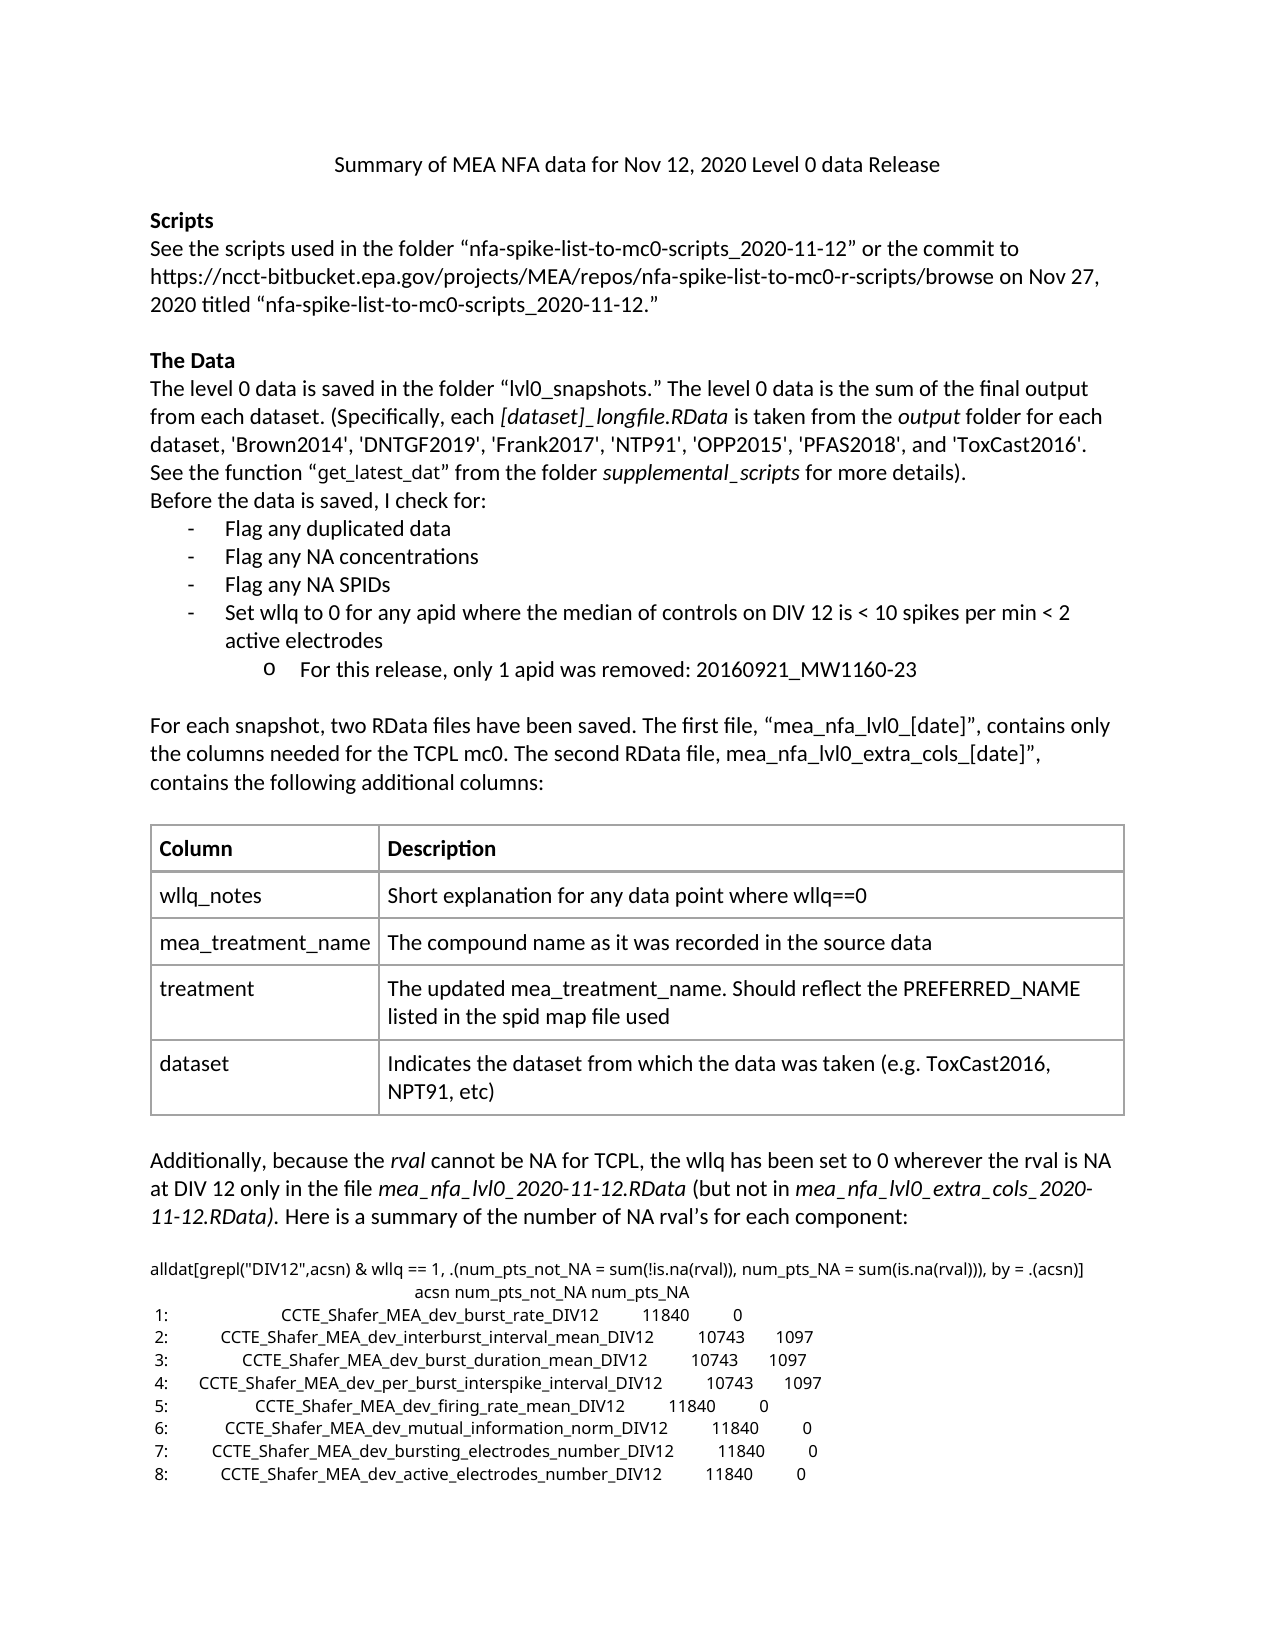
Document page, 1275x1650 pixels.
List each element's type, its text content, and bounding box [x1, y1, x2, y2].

text Scripts [150, 206, 1125, 234]
table_header Column [152, 826, 378, 870]
table_cell Short explanation for any data point where wllq==0 [380, 873, 1123, 917]
text The Data [150, 346, 1125, 374]
text 8: CCTE_Shafer_MEA_dev_active_electrodes_number_DIV12 11840 0 [150, 1462, 1125, 1485]
table_cell The updated mea_treatment_name. Should reflect the PREFERRED_NAME listed in the spid map file used [380, 966, 1123, 1039]
text alldat[grepl("DIV12",acsn) & wllq == 1, .(num_pts_not_NA = sum(!is.na(rval)), num_pts_NA = sum(is.na(rval))), by = .(acsn)] [150, 1258, 1125, 1281]
text 1: CCTE_Shafer_MEA_dev_burst_rate_DIV12 11840 0 [150, 1303, 1125, 1326]
table_cell The compound name as it was recorded in the source data [380, 919, 1123, 964]
text The level 0 data is saved in the folder “lvl0_snapshots.” The level 0 data is the sum of the final output from each dataset. (Specifically, each [dataset]_longfile.RData is taken from the output folder for each dataset, 'Brown2014', 'DNTGF2019', 'Frank2017', 'NTP91', 'OPP2015', 'PFAS2018', and 'ToxCast2016'. See the function “get_latest_dat” from the folder supplemental_scripts for more details). [150, 374, 1125, 486]
list For this release, only 1 apid was removed: 20160921_MW1160-23 [262, 654, 1125, 683]
text 7: CCTE_Shafer_MEA_dev_bursting_electrodes_number_DIV12 11840 0 [150, 1439, 1125, 1462]
table_cell wllq_notes [152, 873, 378, 917]
list Set wllq to 0 for any apid where the median of controls on DIV 12 is < 10 spikes per min < 2 active electrodes [187, 598, 1125, 654]
text See the scripts used in the folder “nfa-spike-list-to-mc0-scripts_2020-11-12” or the commit to https://ncct-bitbucket.epa.gov/projects/MEA/repos/nfa-spike-list-to-mc0-r-scripts/browse on Nov 27, 2020 titled “nfa-spike-list-to-mc0-scripts_2020-11-12.” [150, 234, 1125, 318]
list Flag any NA SPIDs [187, 570, 1125, 598]
text 5: CCTE_Shafer_MEA_dev_firing_rate_mean_DIV12 11840 0 [150, 1394, 1125, 1417]
table_cell dataset [152, 1041, 378, 1113]
text Before the data is saved, I check for: [150, 486, 1125, 514]
text 6: CCTE_Shafer_MEA_dev_mutual_information_norm_DIV12 11840 0 [150, 1417, 1125, 1439]
list Flag any duplicated data [187, 514, 1125, 542]
table_cell treatment [152, 966, 378, 1039]
list Flag any NA concentrations [187, 542, 1125, 570]
text 3: CCTE_Shafer_MEA_dev_burst_duration_mean_DIV12 10743 1097 [150, 1349, 1125, 1371]
text 4: CCTE_Shafer_MEA_dev_per_burst_interspike_interval_DIV12 10743 1097 [150, 1371, 1125, 1394]
text Summary of MEA NFA data for Nov 12, 2020 Level 0 data Release [150, 150, 1125, 178]
text For each snapshot, two RData files have been saved. The first file, “mea_nfa_lvl0_[date]”, contains only the columns needed for the TCPL mc0. The second RData file, mea_nfa_lvl0_extra_cols_[date]”, contains the following additional columns: [150, 712, 1125, 796]
text acsn num_pts_not_NA num_pts_NA [150, 1281, 1125, 1303]
text Additionally, because the rval cannot be NA for TCPL, the wllq has been set to 0 wherever the rval is NA at DIV 12 only in the file mea_nfa_lvl0_2020-11-12.RData (but not in mea_nfa_lvl0_extra_cols_2020-11-12.RData). Here is a summary of the number of NA rval’s for each component: [150, 1146, 1125, 1230]
table_cell Indicates the dataset from which the data was taken (e.g. ToxCast2016, NPT91, etc) [380, 1041, 1123, 1113]
text 2: CCTE_Shafer_MEA_dev_interburst_interval_mean_DIV12 10743 1097 [150, 1326, 1125, 1349]
table_header Description [380, 826, 1123, 870]
table_cell mea_treatment_name [152, 919, 378, 964]
